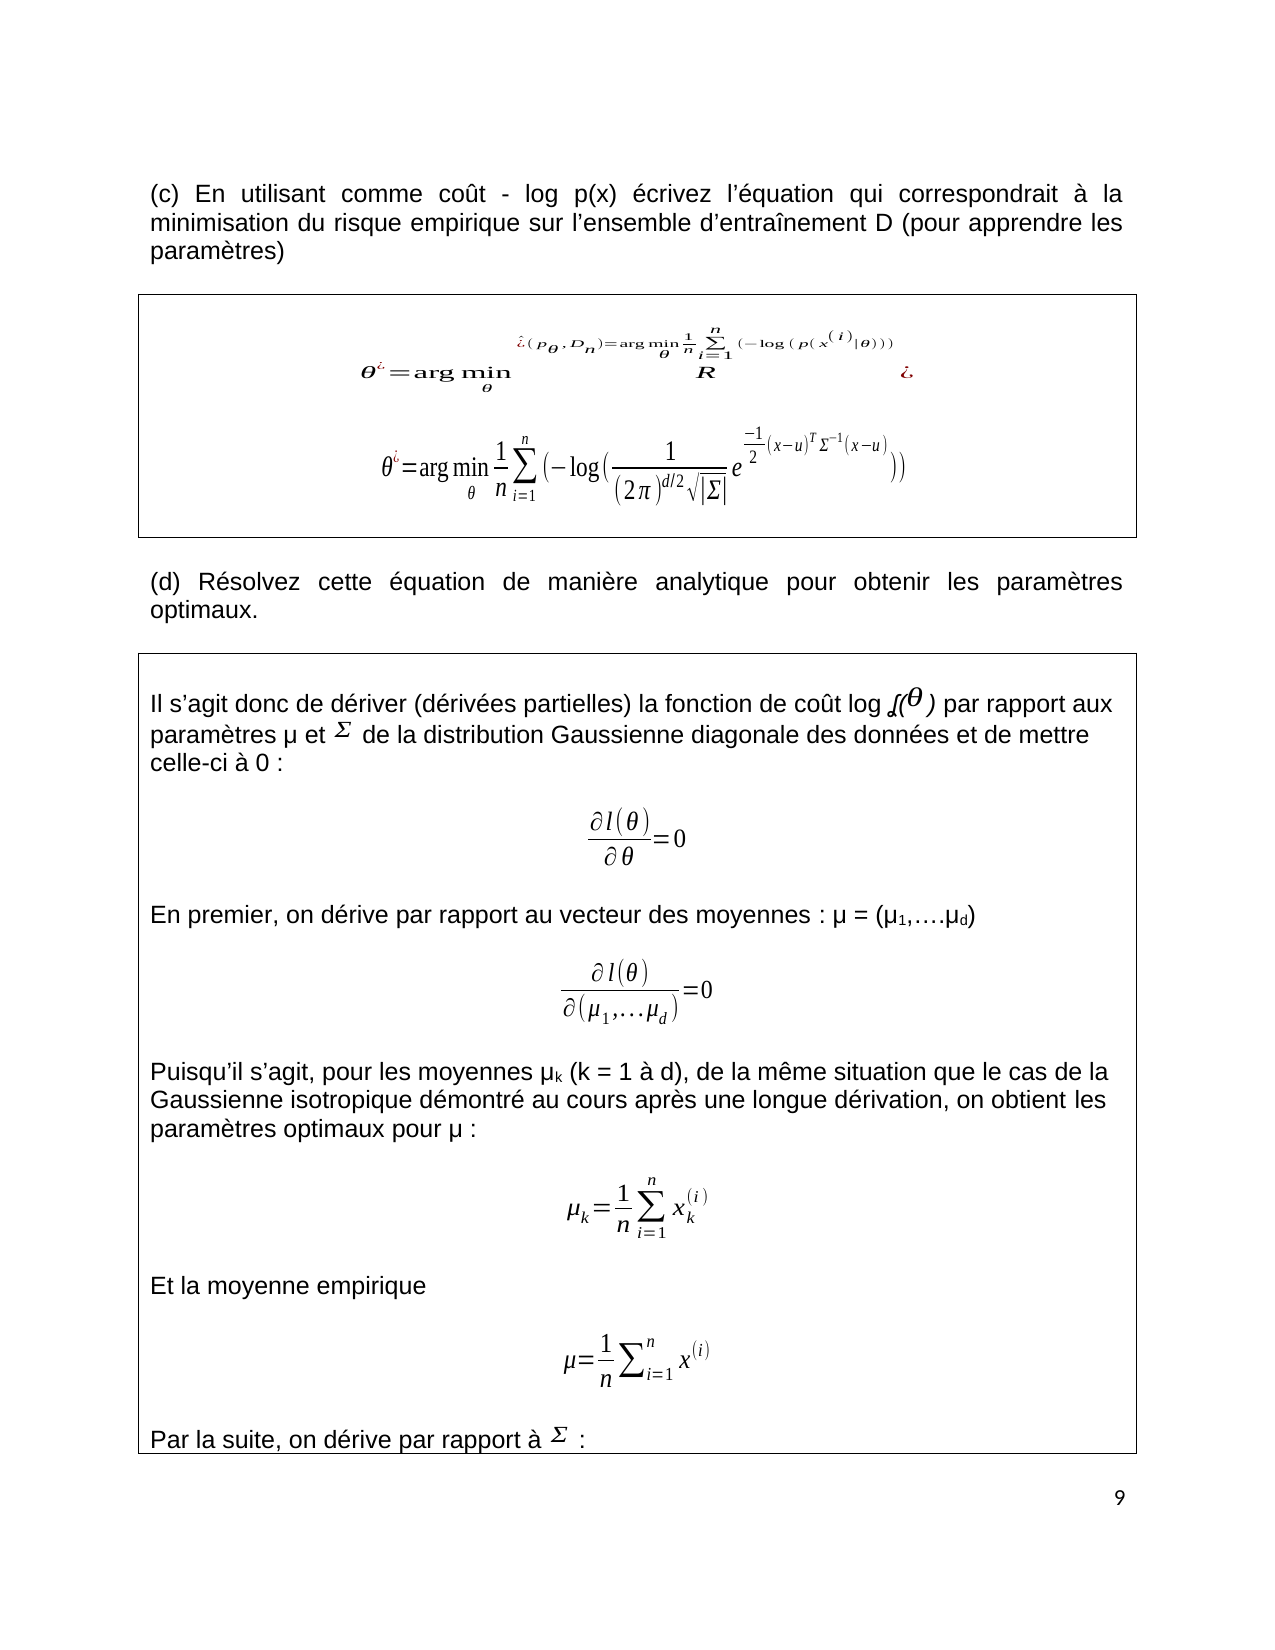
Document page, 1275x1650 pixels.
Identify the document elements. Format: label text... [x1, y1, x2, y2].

table_header [139, 295, 1136, 537]
text (c) En utilisant comme coût - log p(x) écrivez l’équation qui correspondrait à la minimisation du risque empirique sur l’ensemble d’entraînement D (pour apprendre les paramètres) [150, 179, 1125, 265]
text (d) Résolvez cette équation de manière analytique pour obtenir les paramètres optimaux. [150, 566, 1125, 624]
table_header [139, 654, 1136, 1453]
